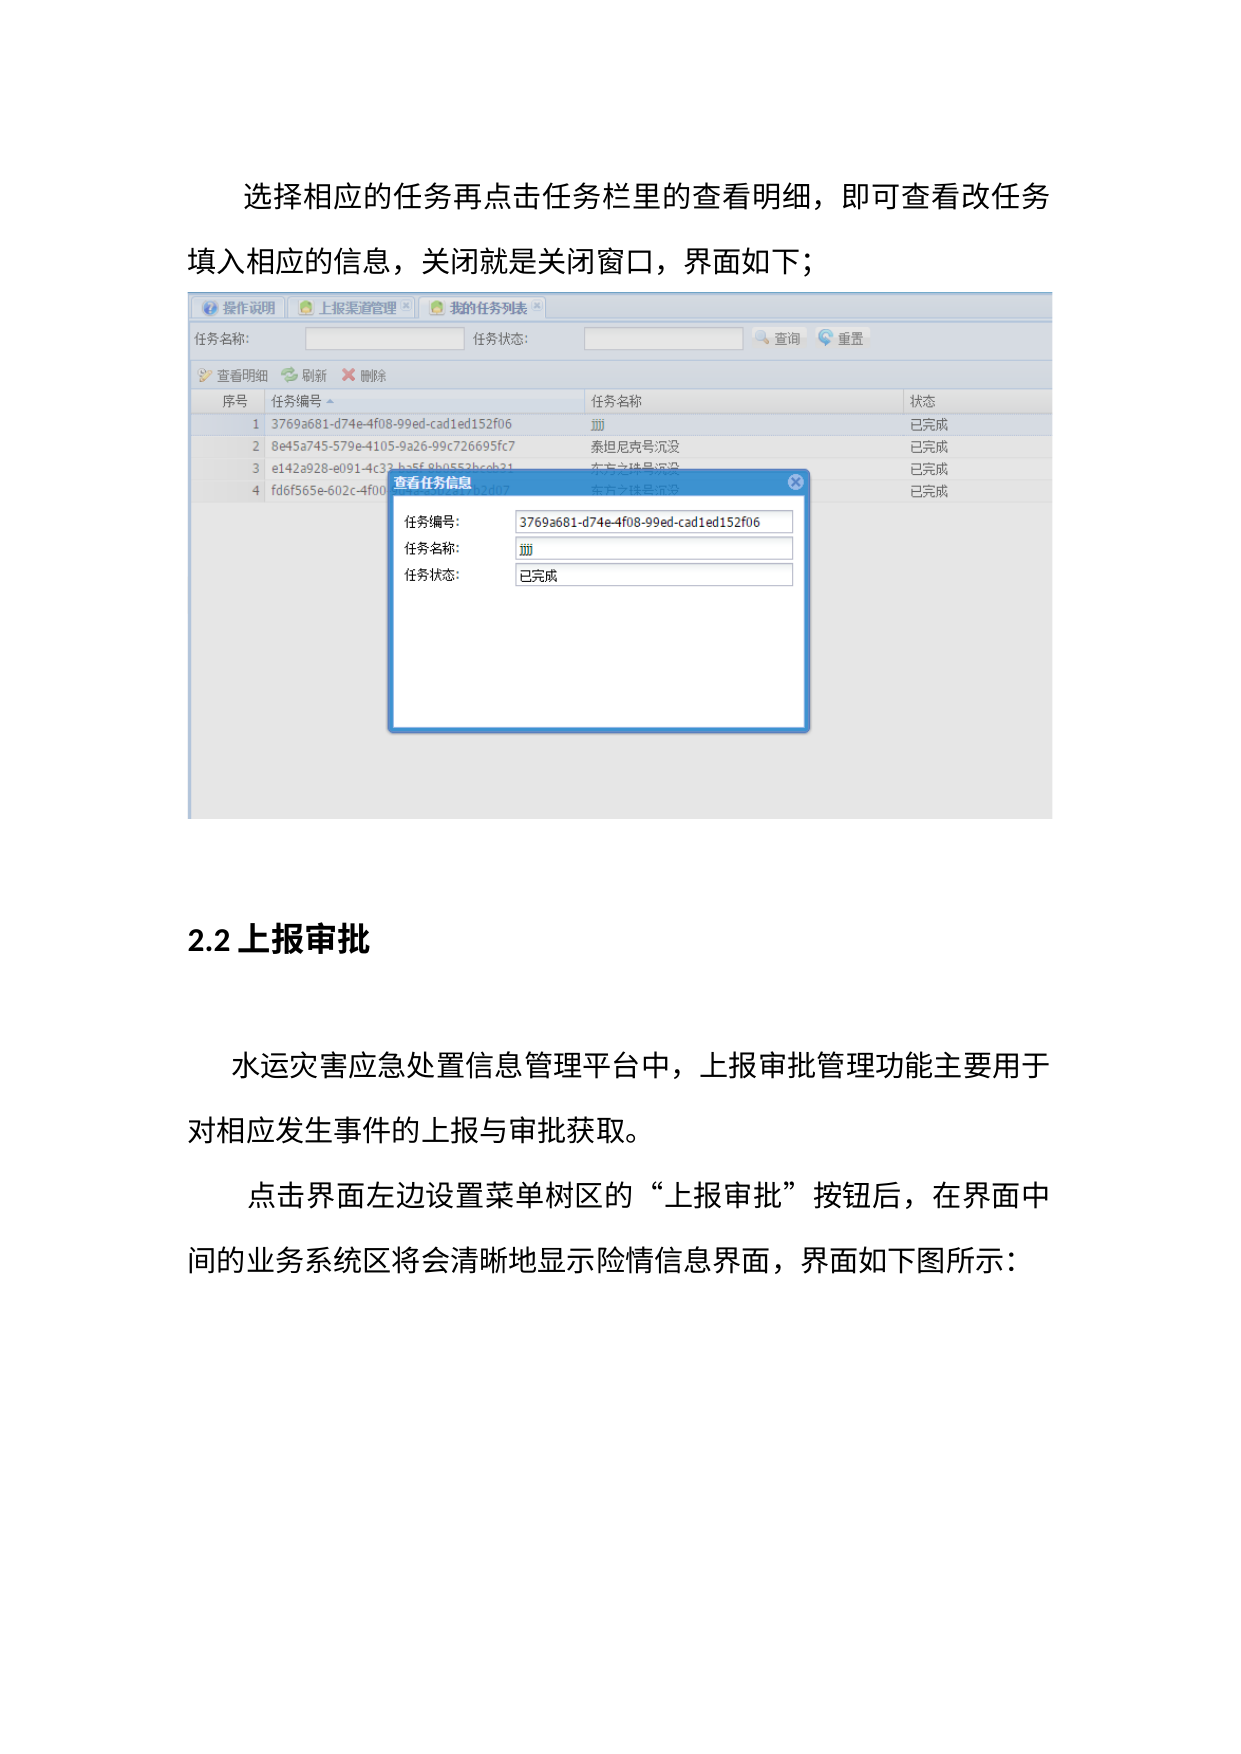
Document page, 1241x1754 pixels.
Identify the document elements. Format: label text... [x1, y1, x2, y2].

picture [187, 292, 1053, 819]
subtitle 2.2 上报审批 [187, 904, 1053, 969]
text 点击界面左边设置菜单树区的“上报审批”按钮后，在界面中间的业务系统区将会清晰地显示险情信息界面，界面如下图所示： [187, 1161, 1053, 1291]
text 选择相应的任务再点击任务栏里的查看明细，即可查看改任务填入相应的信息，关闭就是关闭窗口，界面如下； [187, 162, 1053, 292]
text 水运灾害应急处置信息管理平台中，上报审批管理功能主要用于对相应发生事件的上报与审批获取。 [187, 1031, 1053, 1161]
